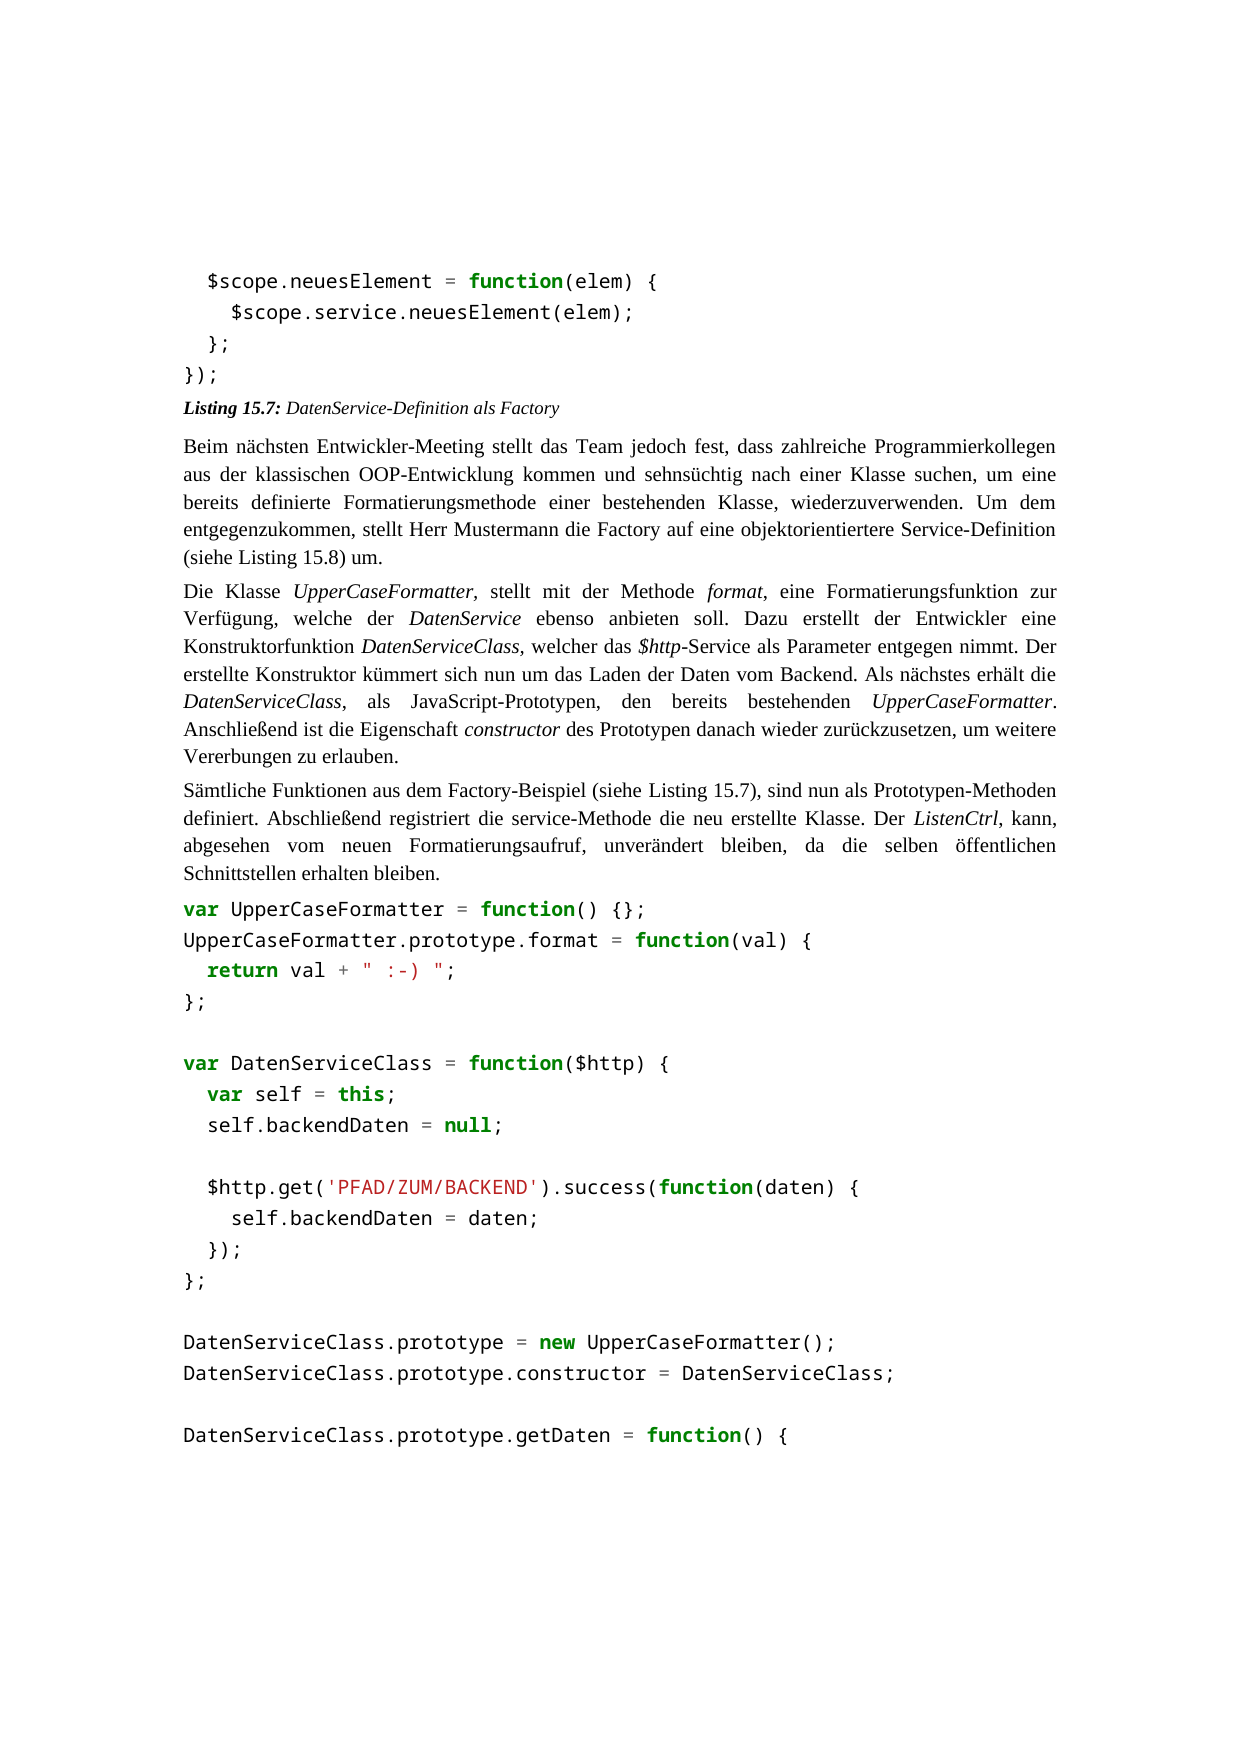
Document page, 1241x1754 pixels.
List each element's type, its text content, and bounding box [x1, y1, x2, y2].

text Die Klasse UpperCaseFormatter, stellt mit der Methode format, eine Formatierungsfunktion zur Verfügung, welche der DatenService ebenso anbieten soll. Dazu erstellt der Entwickler eine Konstruktorfunktion DatenServiceClass, welcher das $http-Service als Parameter entgegen nimmt. Der erstellte Konstruktor kümmert sich nun um das Laden der Daten vom Backend. Als nächstes erhält die DatenServiceClass, als JavaScript-Prototypen, den bereits bestehenden UpperCaseFormatter. Anschließend ist die Eigenschaft constructor des Prototypen danach wieder zurückzusetzen, um weitere Vererbungen zu erlauben. [183, 579, 1057, 768]
text Beim nächsten Entwickler-Meeting stellt das Team jedoch fest, dass zahlreiche Programmierkollegen aus der klassischen OOP-Entwicklung kommen und sehnsüchtig nach einer Klasse suchen, um eine bereits definierte Formatierungsmethode einer bestehenden Klasse, wiederzuverwenden. Um dem entgegenzukommen, stellt Herr Mustermann die Factory auf eine objektorientiertere Service-Definition (siehe Listing 15.8) um. [183, 434, 1057, 569]
text }; [183, 1266, 1057, 1293]
text self.backendDaten = daten; [183, 1204, 1057, 1231]
text }; [183, 988, 1057, 1015]
text DatenServiceClass.prototype.getDaten = function() { [183, 1421, 1057, 1448]
text $scope.service.neuesElement(elem); [183, 298, 1057, 325]
text $scope.neuesElement = function(elem) { [183, 267, 1057, 294]
text var UpperCaseFormatter = function() {}; [183, 895, 1057, 922]
text DatenServiceClass.prototype.constructor = DatenServiceClass; [183, 1359, 1057, 1386]
text DatenServiceClass.prototype = new UpperCaseFormatter(); [183, 1328, 1057, 1355]
text var DatenServiceClass = function($http) { [183, 1049, 1057, 1077]
text $http.get('PFAD/ZUM/BACKEND').success(function(daten) { [183, 1173, 1057, 1200]
text Sämtliche Funktionen aus dem Factory-Beispiel (siehe Listing 15.7), sind nun als Prototypen-Methoden definiert. Abschließend registriert die service-Methode die neu erstellte Klasse. Der ListenCtrl, kann, abgesehen vom neuen Formatierungsaufruf, unverändert bleiben, da die selben öffentlichen Schnittstellen erhalten bleiben. [183, 778, 1057, 885]
list Listing 15.7: DatenService-Definition als Factory [183, 397, 1057, 419]
text }); [183, 1235, 1057, 1262]
text }; [183, 329, 1057, 356]
text UpperCaseFormatter.prototype.format = function(val) { [183, 926, 1057, 953]
text return val + " :-) "; [183, 957, 1057, 984]
text self.backendDaten = null; [183, 1111, 1057, 1138]
text }); [183, 360, 1057, 387]
text var self = this; [183, 1081, 1057, 1107]
